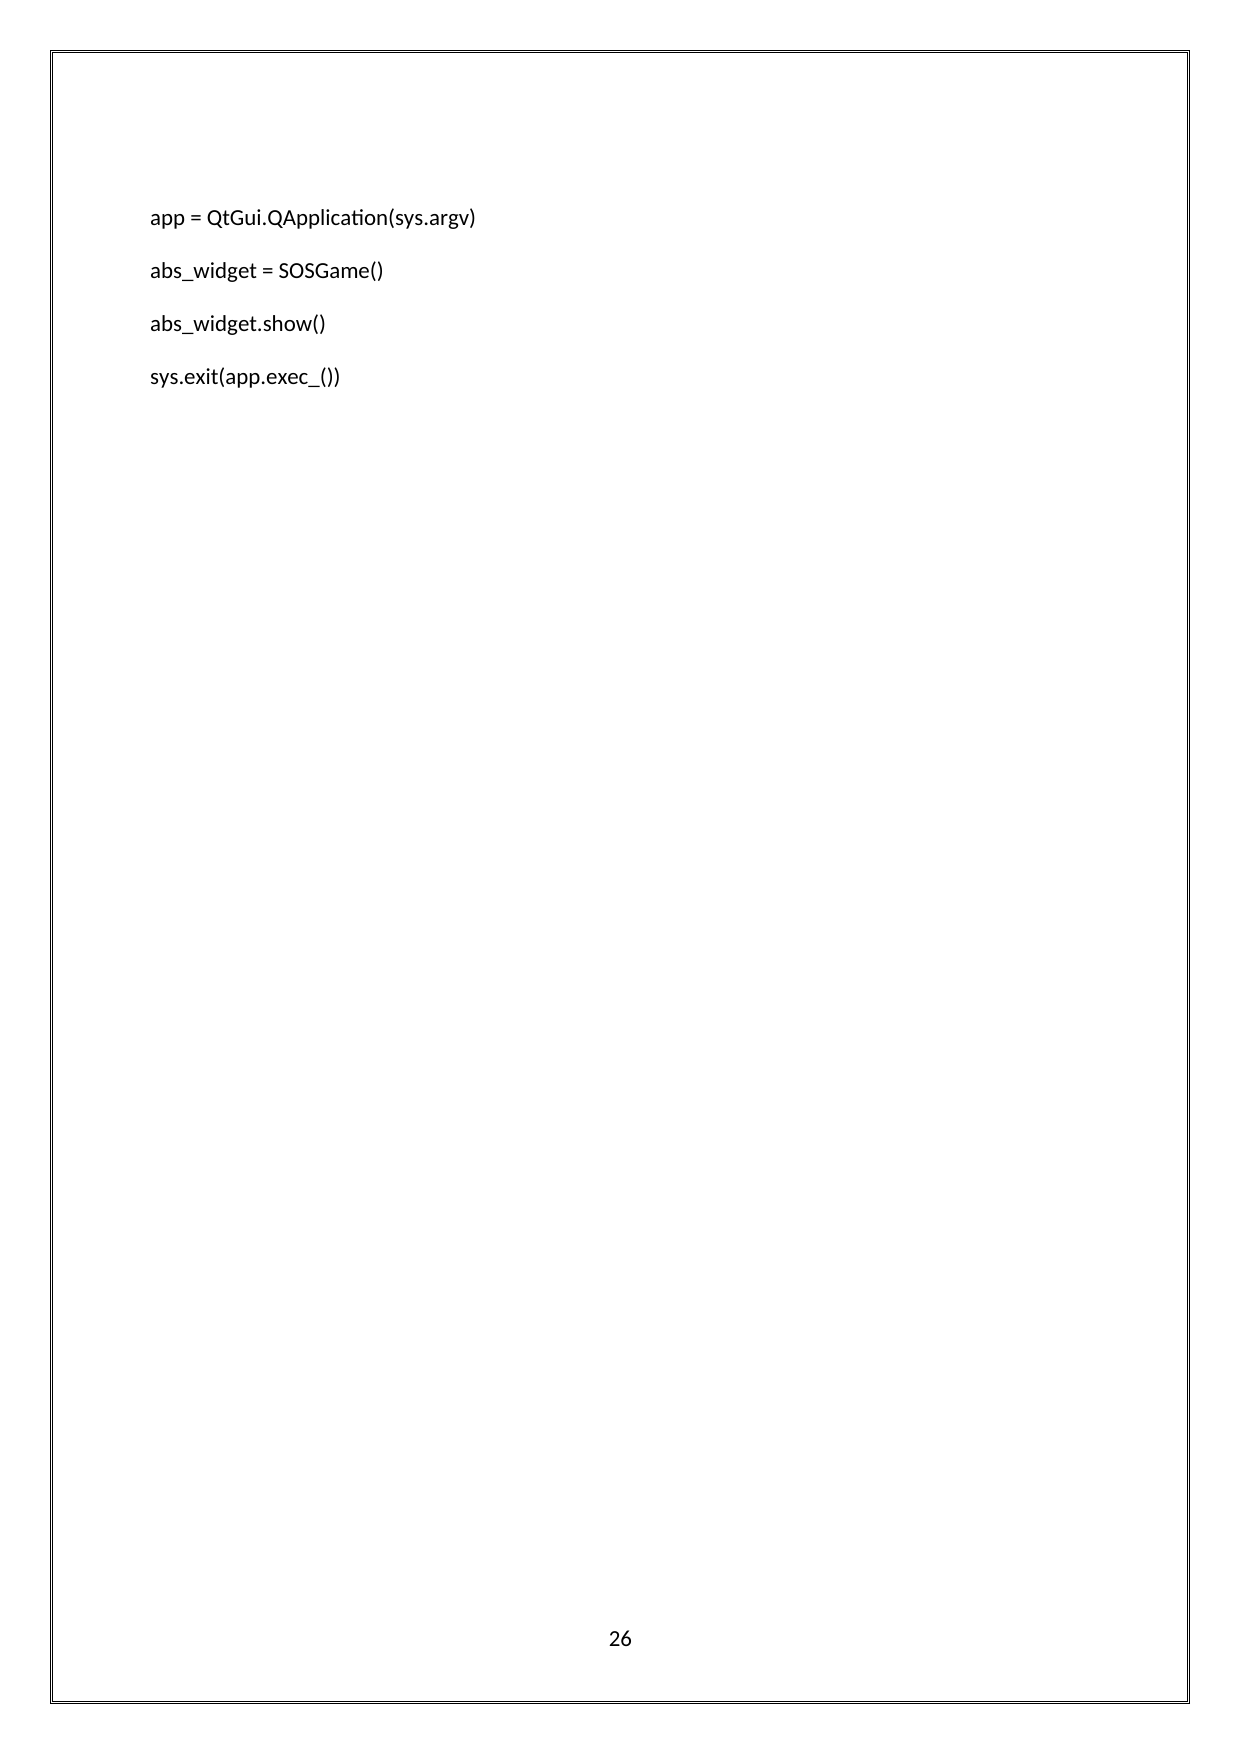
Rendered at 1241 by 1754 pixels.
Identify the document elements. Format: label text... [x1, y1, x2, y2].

text sys.exit(app.exec_()) [150, 362, 1090, 390]
text app = QtGui.QApplication(sys.argv) [150, 203, 1090, 231]
text abs_widget = SOSGame() [150, 256, 1090, 284]
text abs_widget.show() [150, 309, 1090, 337]
